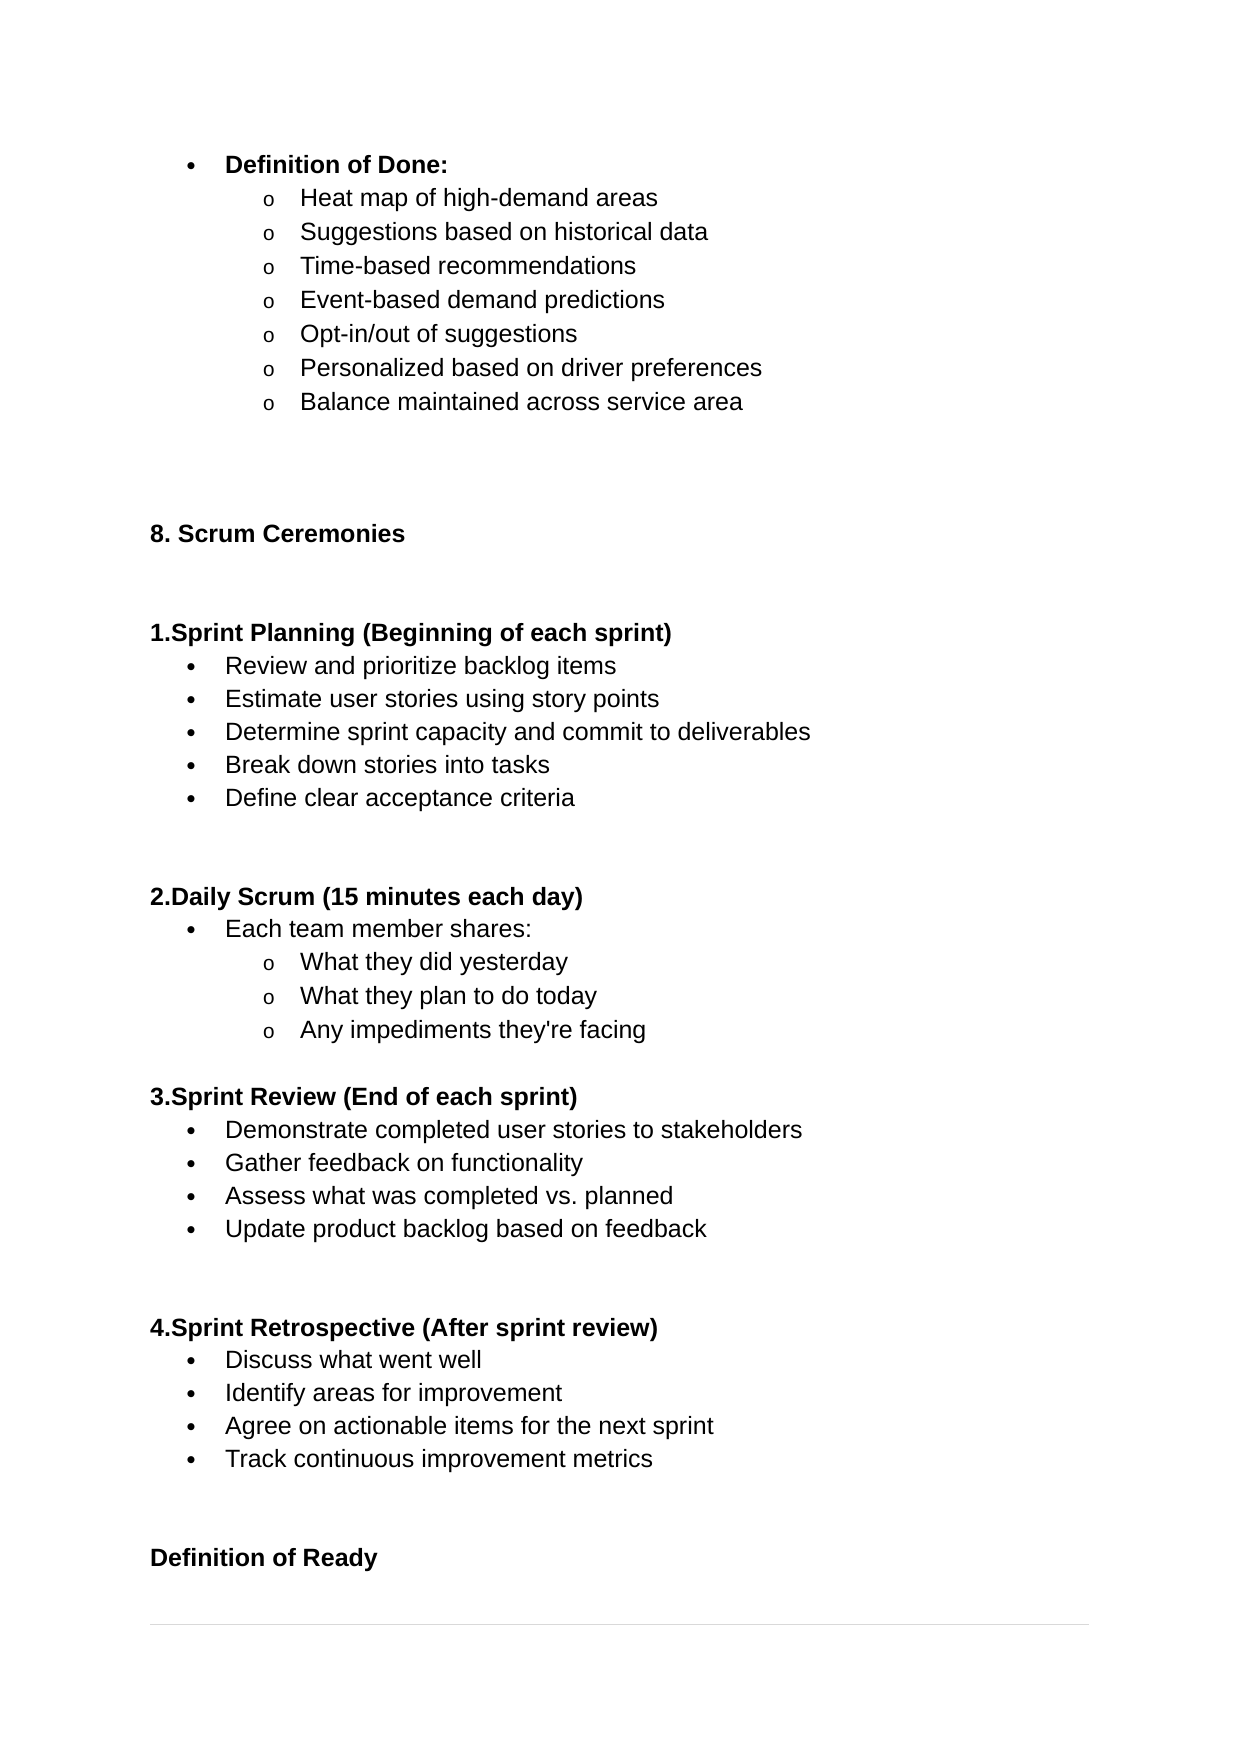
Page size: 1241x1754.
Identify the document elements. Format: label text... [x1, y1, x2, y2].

list Break down stories into tasks [187, 750, 1089, 778]
list Each team member shares: [187, 914, 1089, 943]
text Definition of Ready [150, 1543, 1089, 1572]
list Estimate user stories using story points [187, 684, 1089, 713]
list Agree on actionable items for the next sprint [187, 1411, 1089, 1440]
list Update product backlog based on feedback [187, 1214, 1089, 1242]
text 8. Scrum Ceremonies [150, 519, 1089, 548]
list Track continuous improvement metrics [187, 1444, 1089, 1473]
list Review and prioritize backlog items [187, 651, 1089, 680]
list Assess what was completed vs. planned [187, 1181, 1089, 1209]
list Determine sprint capacity and commit to deliverables [187, 717, 1089, 746]
list Personalized based on driver preferences [262, 353, 1089, 382]
list What they plan to do today [262, 981, 1089, 1011]
list Definition of Done: [187, 150, 1089, 179]
list Heat map of high-demand areas [262, 183, 1089, 213]
list Any impediments they're facing [262, 1015, 1089, 1045]
list Opt-in/out of suggestions [262, 319, 1089, 348]
text 3.Sprint Review (End of each sprint) [150, 1082, 1089, 1111]
list Define clear acceptance criteria [187, 783, 1089, 811]
list Demonstrate completed user stories to stakeholders [187, 1115, 1089, 1144]
list Gather feedback on functionality [187, 1148, 1089, 1177]
text 4.Sprint Retrospective (After sprint review) [150, 1312, 1089, 1341]
list Discuss what went well [187, 1345, 1089, 1374]
list Time-based recommendations [262, 251, 1089, 281]
text 1.Sprint Planning (Beginning of each sprint) [150, 618, 1089, 647]
text 2.Daily Scrum (15 minutes each day) [150, 881, 1089, 910]
list What they did yesterday [262, 947, 1089, 977]
list Identify areas for improvement [187, 1378, 1089, 1407]
list Balance maintained across service area [262, 387, 1089, 416]
list Suggestions based on historical data [262, 217, 1089, 247]
list Event-based demand predictions [262, 285, 1089, 314]
